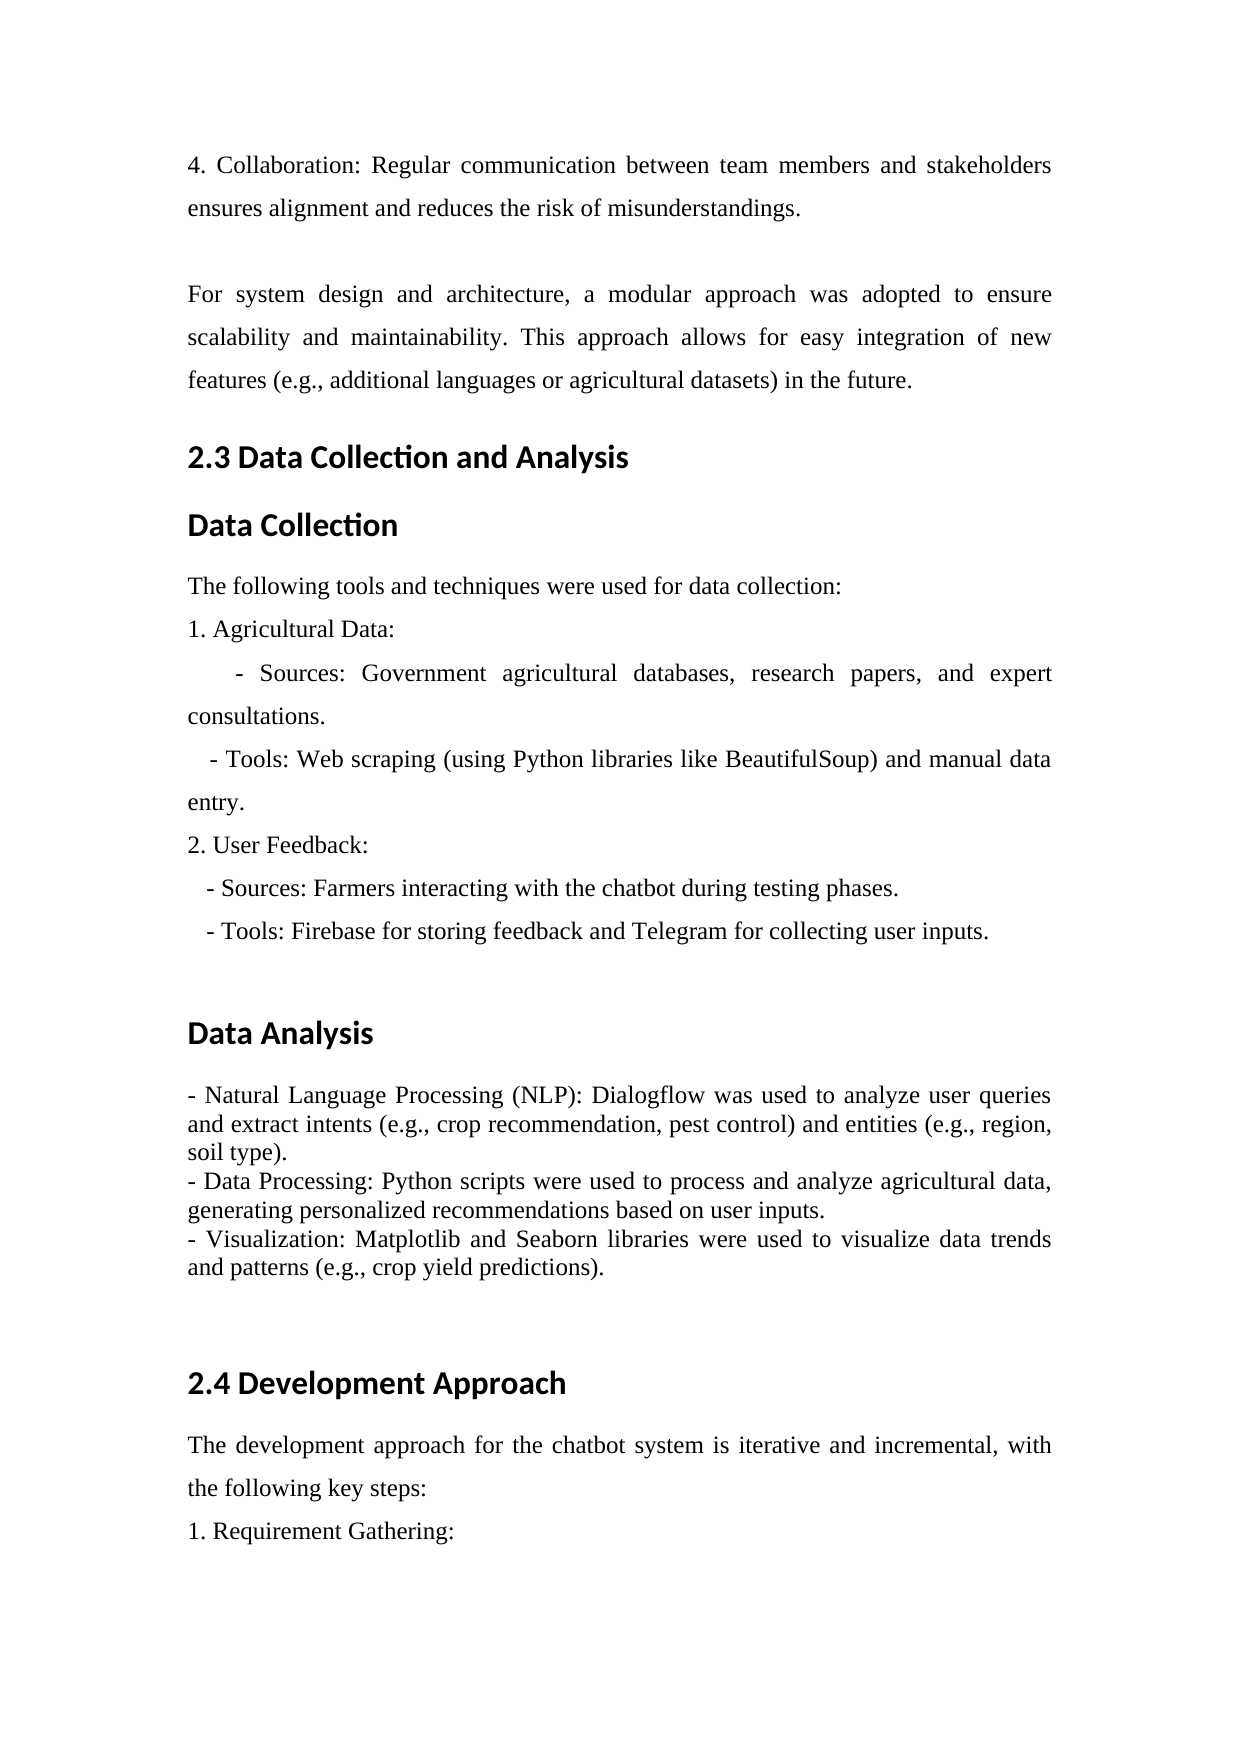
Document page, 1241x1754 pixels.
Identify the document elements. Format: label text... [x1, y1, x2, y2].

text - Data Processing: Python scripts were used to process and analyze agricultural data, generating personalized recommendations based on user inputs. [187, 1166, 1053, 1224]
text - Tools: Firebase for storing feedback and Telegram for collecting user inputs. [187, 916, 1053, 945]
subtitle 2.4 Development Approach [187, 1362, 1053, 1403]
text - Tools: Web scraping (using Python libraries like BeautifulSoup) and manual data entry. [187, 744, 1053, 816]
subtitle Data Collection [187, 504, 1053, 544]
text 1. Requirement Gathering: [187, 1516, 1053, 1545]
text 2. User Feedback: [187, 830, 1053, 859]
text 4. Collaboration: Regular communication between team members and stakeholders ensures alignment and reduces the risk of misunderstandings. [187, 150, 1053, 222]
text - Visualization: Matplotlib and Seaborn libraries were used to visualize data trends and patterns (e.g., crop yield predictions). [187, 1224, 1053, 1281]
subtitle 2.3 Data Collection and Analysis [187, 436, 1053, 477]
text The development approach for the chatbot system is iterative and incremental, with the following key steps: [187, 1430, 1053, 1502]
text 1. Agricultural Data: [187, 614, 1053, 643]
text - Natural Language Processing (NLP): Dialogflow was used to analyze user queries and extract intents (e.g., crop recommendation, pest control) and entities (e.g., region, soil type). [187, 1080, 1053, 1166]
subtitle Data Analysis [187, 1012, 1053, 1053]
text - Sources: Government agricultural databases, research papers, and expert consultations. [187, 658, 1053, 729]
text For system design and architecture, a modular approach was adopted to ensure scalability and maintainability. This approach allows for easy integration of new features (e.g., additional languages or agricultural datasets) in the future. [187, 279, 1053, 394]
text - Sources: Farmers interacting with the chatbot during testing phases. [187, 873, 1053, 902]
text The following tools and techniques were used for data collection: [187, 571, 1053, 600]
